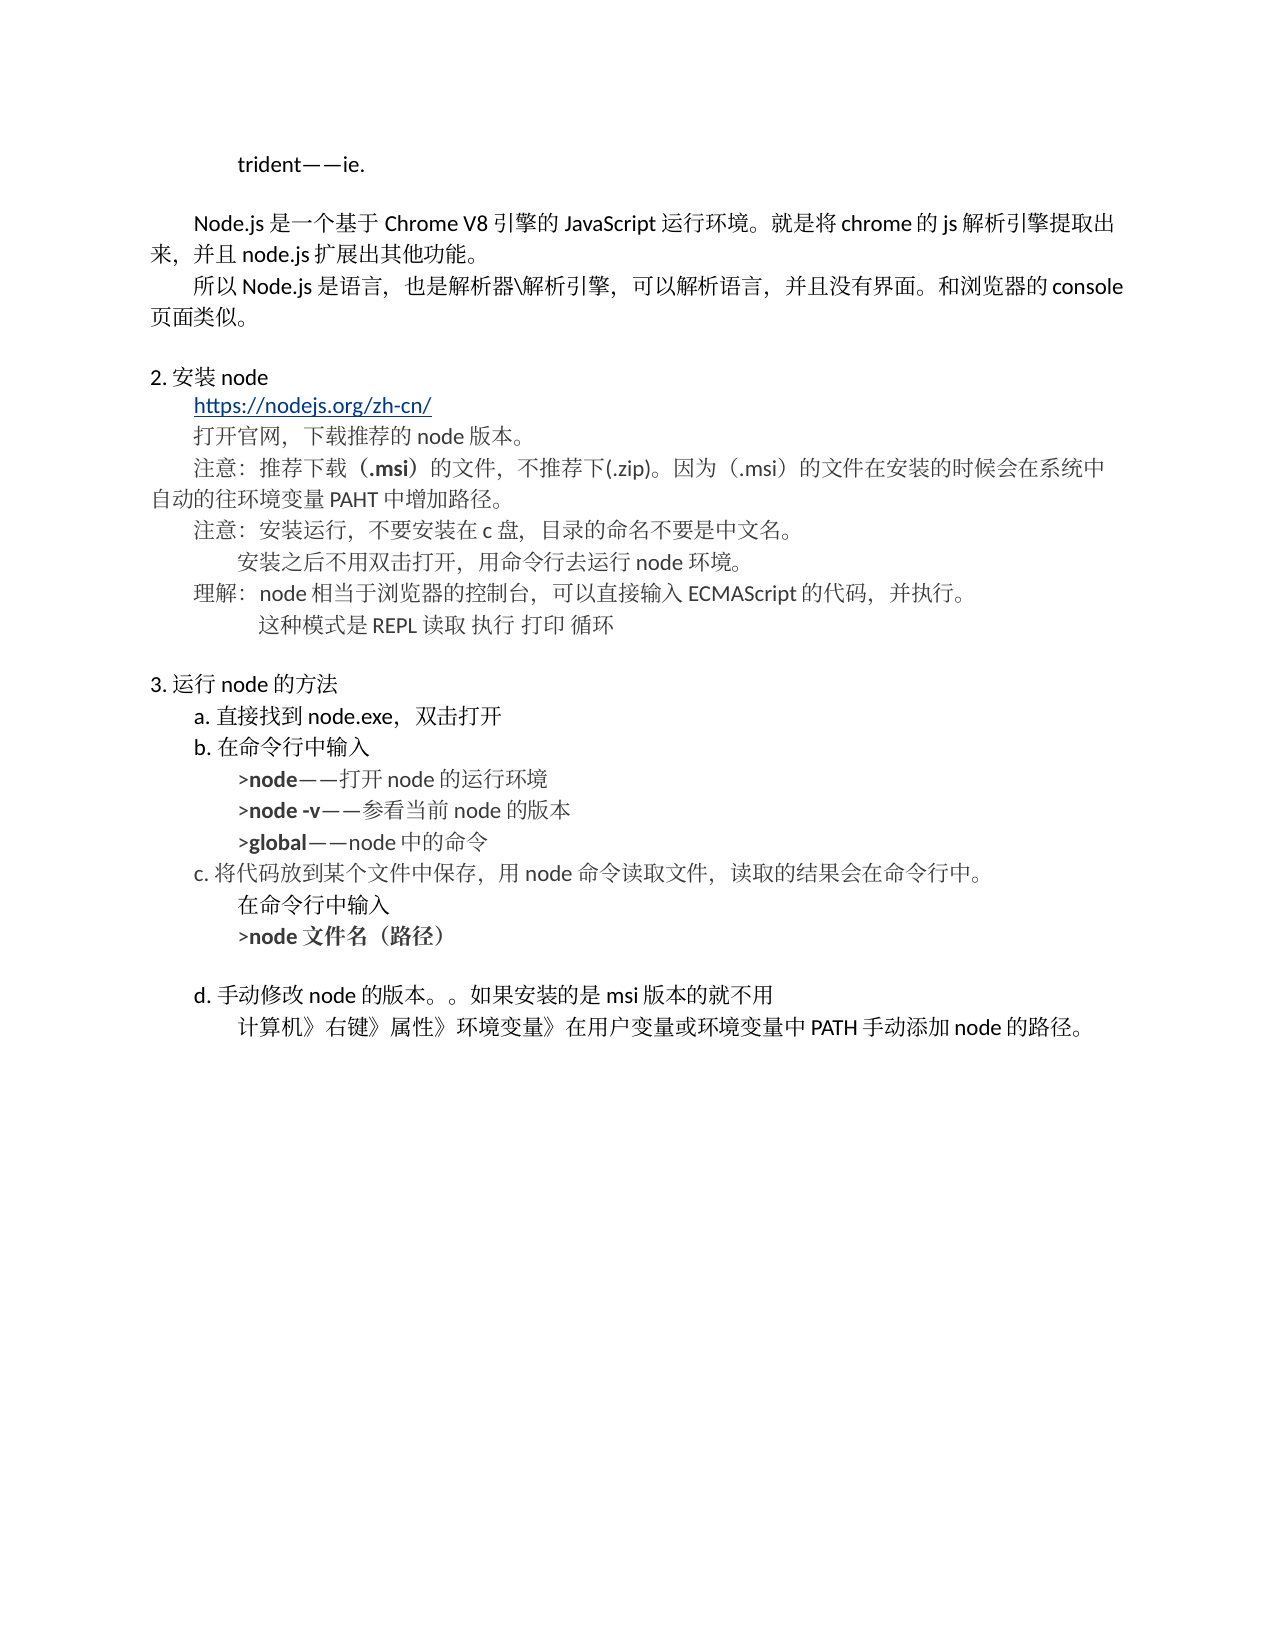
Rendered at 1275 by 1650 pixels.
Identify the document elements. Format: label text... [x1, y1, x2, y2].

text c. 将代码放到某个文件中保存，用node命令读取文件，读取的结果会在命令行中。 [150, 856, 1125, 888]
text >node 文件名（路径） [150, 919, 1125, 951]
text 注意：安装运行，不要安装在c盘，目录的命名不要是中文名。 [150, 514, 1125, 545]
text https://nodejs.org/zh-cn/ [150, 391, 1125, 419]
text b. 在命令行中输入 [150, 731, 1125, 762]
text a. 直接找到node.exe，双击打开 [150, 699, 1125, 731]
text 打开官网，下载推荐的node版本。 [150, 419, 1125, 451]
text 在命令行中输入 [150, 888, 1125, 919]
text 3. 运行node的方法 [150, 668, 1125, 699]
text 这种模式是REPL 读取 执行 打印 循环 [150, 608, 1125, 639]
text 2. 安装node [150, 360, 1125, 391]
text 理解：node相当于浏览器的控制台，可以直接输入ECMAScript的代码，并执行。 [150, 577, 1125, 608]
text 安装之后不用双击打开，用命令行去运行node环境。 [150, 545, 1125, 577]
text d. 手动修改node的版本。。如果安装的是msi版本的就不用 [150, 979, 1125, 1010]
text >global——node中的命令 [194, 825, 1125, 856]
text >node——打开node的运行环境 [194, 762, 1125, 793]
text trident——ie. [150, 150, 1125, 178]
text Node.js 是一个基于 Chrome V8 引擎的 JavaScript 运行环境。就是将chrome的js解析引擎提取出来，并且node.js扩展出其他功能。 [150, 206, 1125, 269]
text >node -v——参看当前node的版本 [194, 793, 1125, 825]
text 注意：推荐下载（.msi）的文件，不推荐下(.zip)。因为（.msi）的文件在安装的时候会在系统中自动的往环境变量PAHT中增加路径。 [150, 451, 1125, 514]
text 计算机》右键》属性》环境变量》在用户变量或环境变量中PATH手动添加node的路径。 [150, 1010, 1125, 1042]
text 所以Node.js是语言，也是解析器\解析引擎，可以解析语言，并且没有界面。和浏览器的console页面类似。 [150, 269, 1125, 332]
